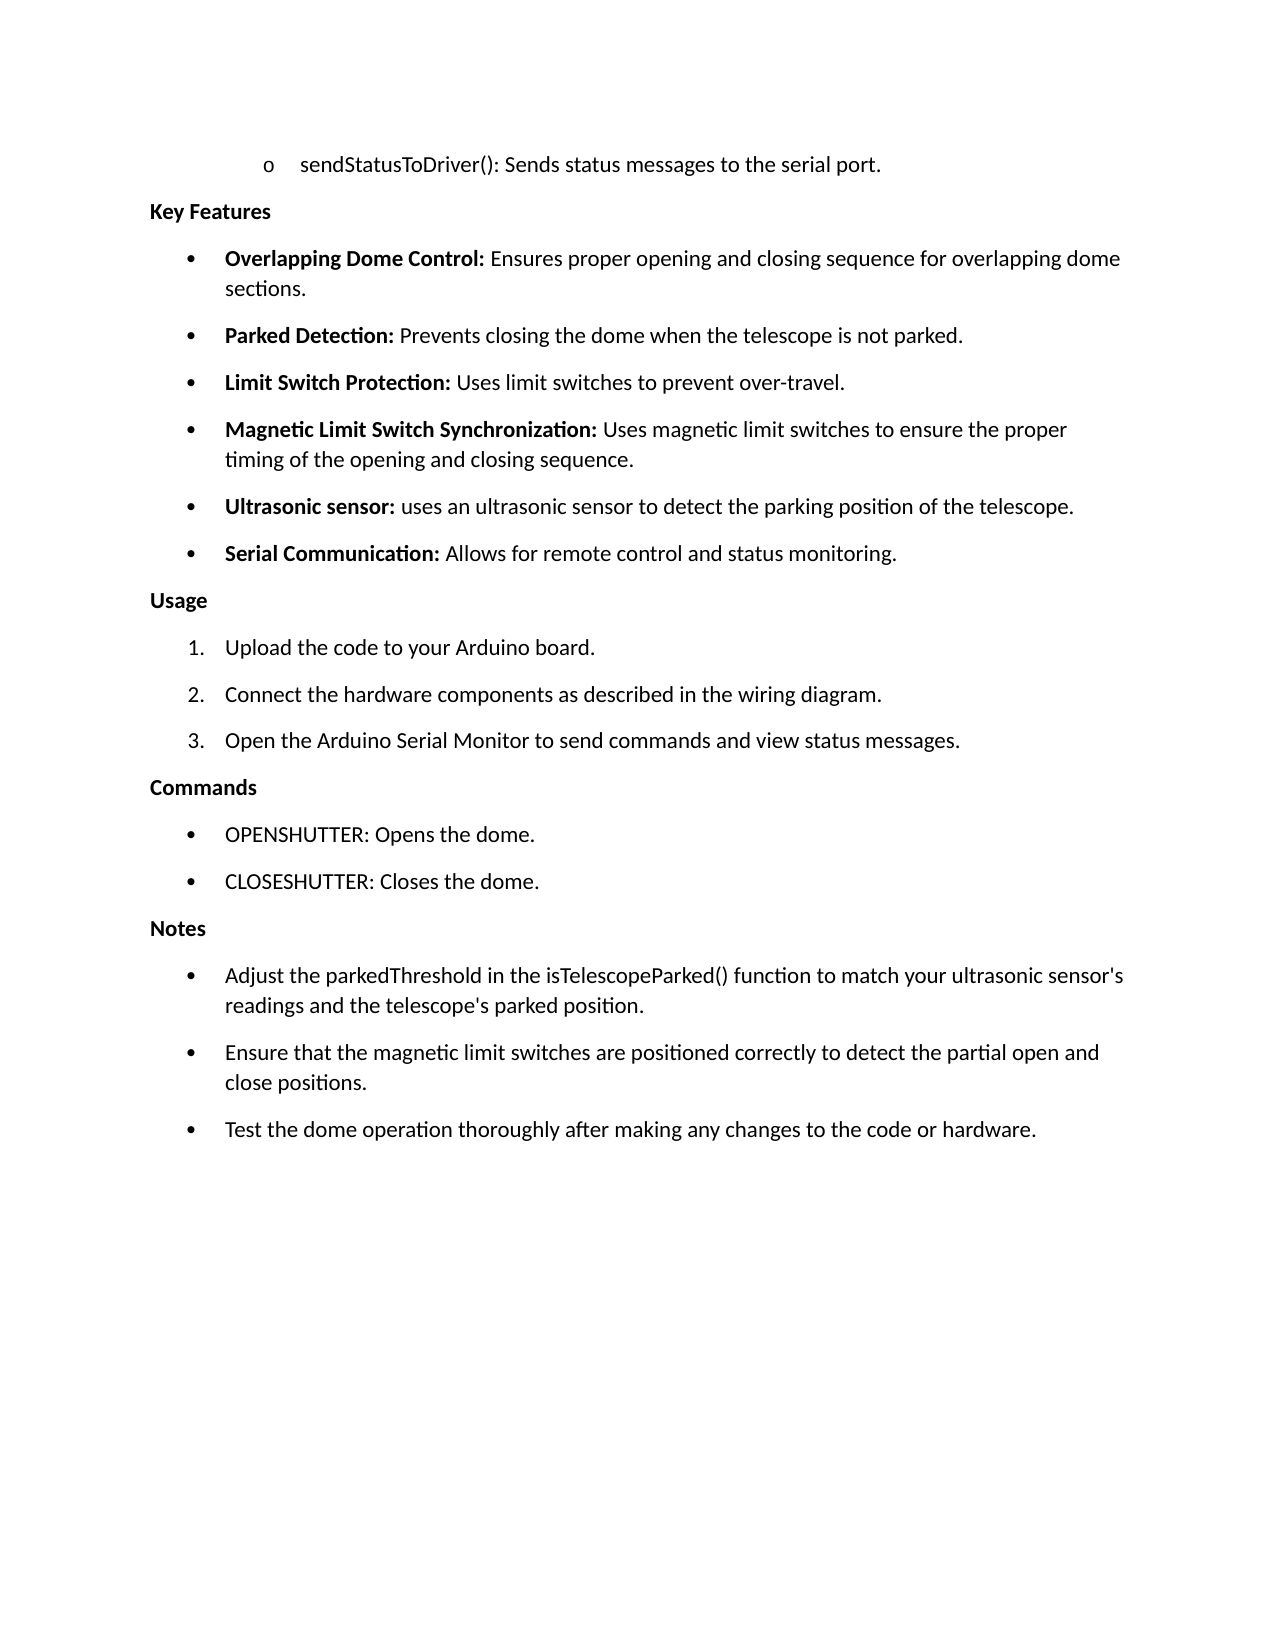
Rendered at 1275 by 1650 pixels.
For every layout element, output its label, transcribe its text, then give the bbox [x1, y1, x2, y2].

list Serial Communication: Allows for remote control and status monitoring. [187, 539, 1125, 567]
list Ultrasonic sensor: uses an ultrasonic sensor to detect the parking position of the telescope. [187, 492, 1125, 520]
list Magnetic Limit Switch Synchronization: Uses magnetic limit switches to ensure the proper timing of the opening and closing sequence. [187, 415, 1125, 473]
list Upload the code to your Arduino board. [187, 633, 1125, 661]
list Overlapping Dome Control: Ensures proper opening and closing sequence for overlapping dome sections. [187, 244, 1125, 302]
list Test the dome operation thoroughly after making any changes to the code or hardware. [187, 1115, 1125, 1143]
list Parked Detection: Prevents closing the dome when the telescope is not parked. [187, 321, 1125, 349]
list Adjust the parkedThreshold in the isTelescopeParked() function to match your ultrasonic sensor's readings and the telescope's parked position. [187, 961, 1125, 1019]
text Key Features [150, 197, 1125, 225]
list Limit Switch Protection: Uses limit switches to prevent over-travel. [187, 368, 1125, 396]
text Usage [150, 586, 1125, 614]
list OPENSHUTTER: Opens the dome. [187, 820, 1125, 848]
list CLOSESHUTTER: Closes the dome. [187, 867, 1125, 895]
text Commands [150, 773, 1125, 801]
text Notes [150, 914, 1125, 942]
list Connect the hardware components as described in the wiring diagram. [187, 680, 1125, 708]
list Open the Arduino Serial Monitor to send commands and view status messages. [187, 727, 1125, 754]
list sendStatusToDriver(): Sends status messages to the serial port. [262, 150, 1125, 178]
list Ensure that the magnetic limit switches are positioned correctly to detect the partial open and close positions. [187, 1038, 1125, 1096]
